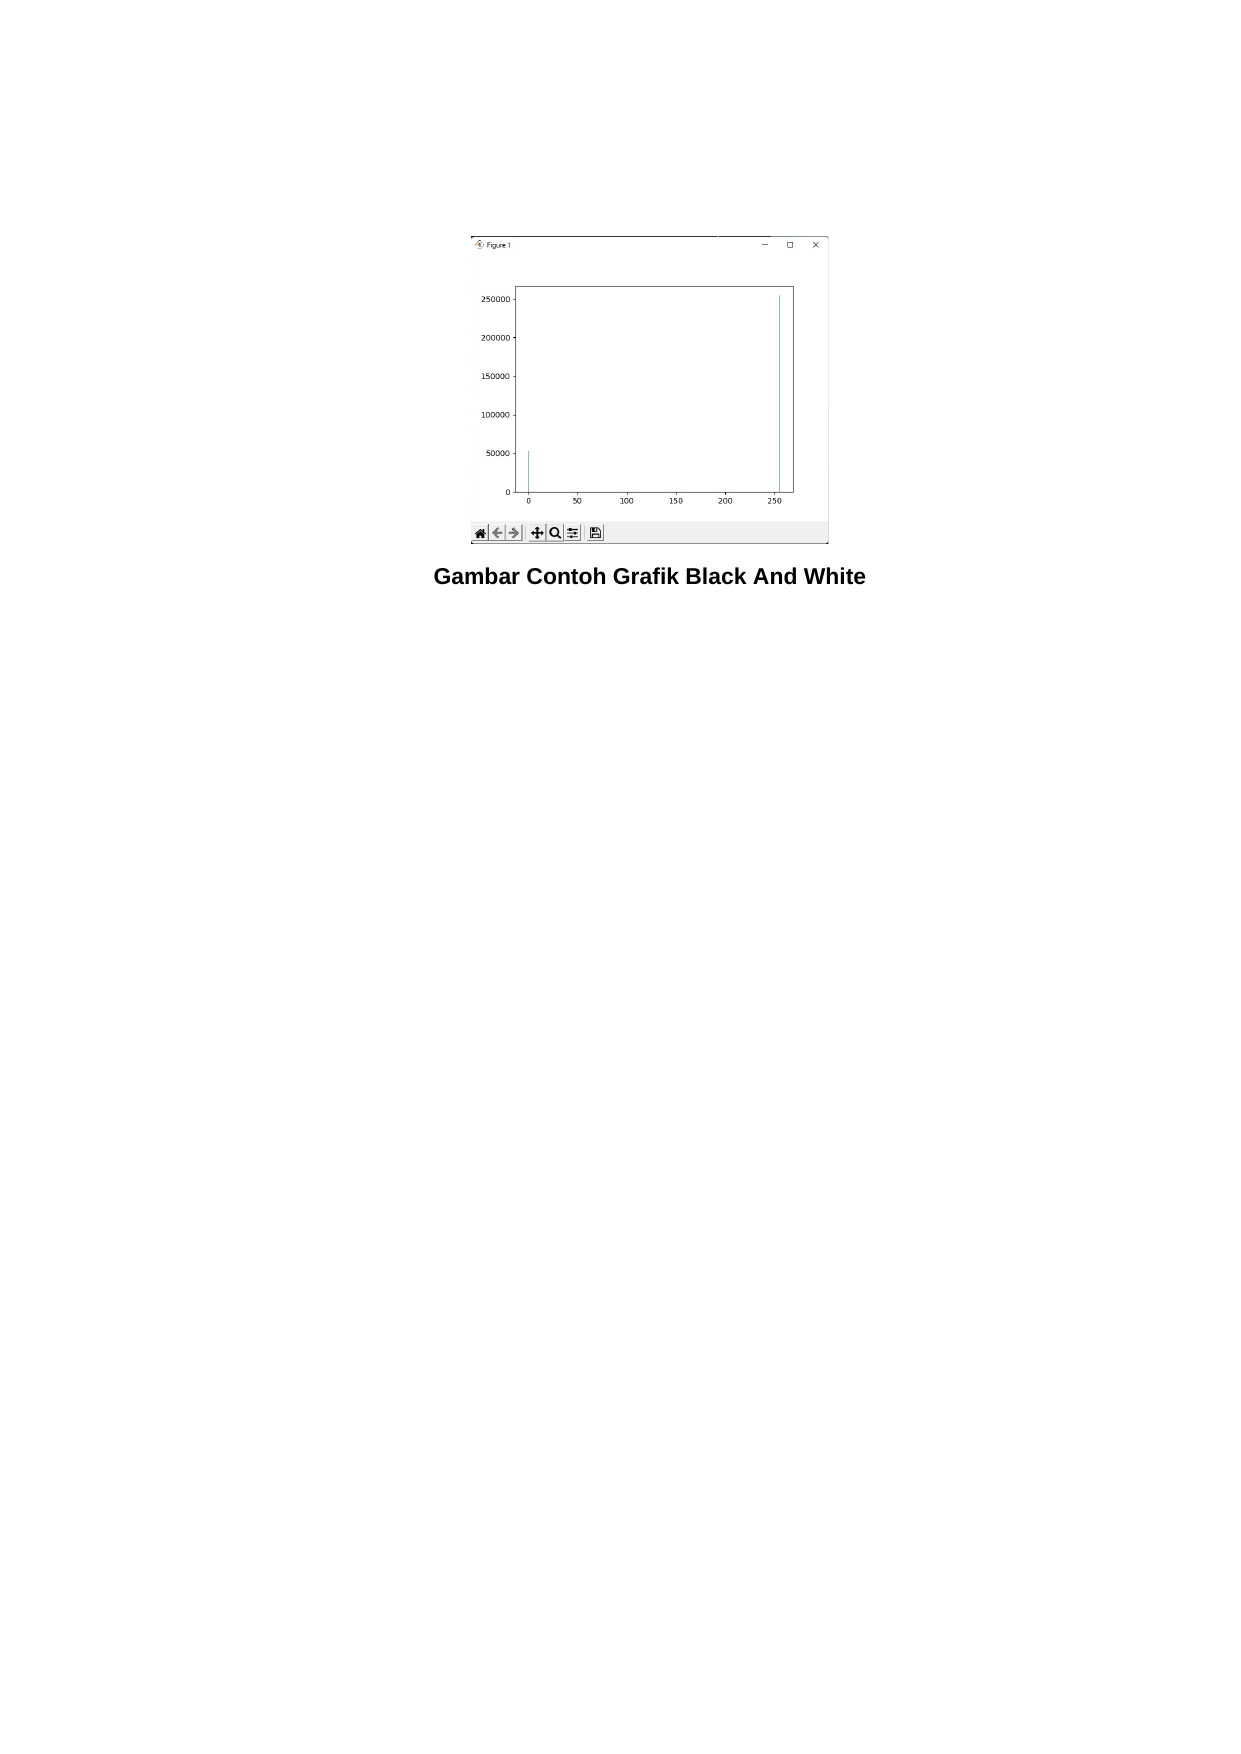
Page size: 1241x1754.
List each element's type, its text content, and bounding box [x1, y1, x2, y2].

picture [471, 236, 829, 544]
text Gambar Contoh Grafik Black And White [236, 563, 1063, 589]
